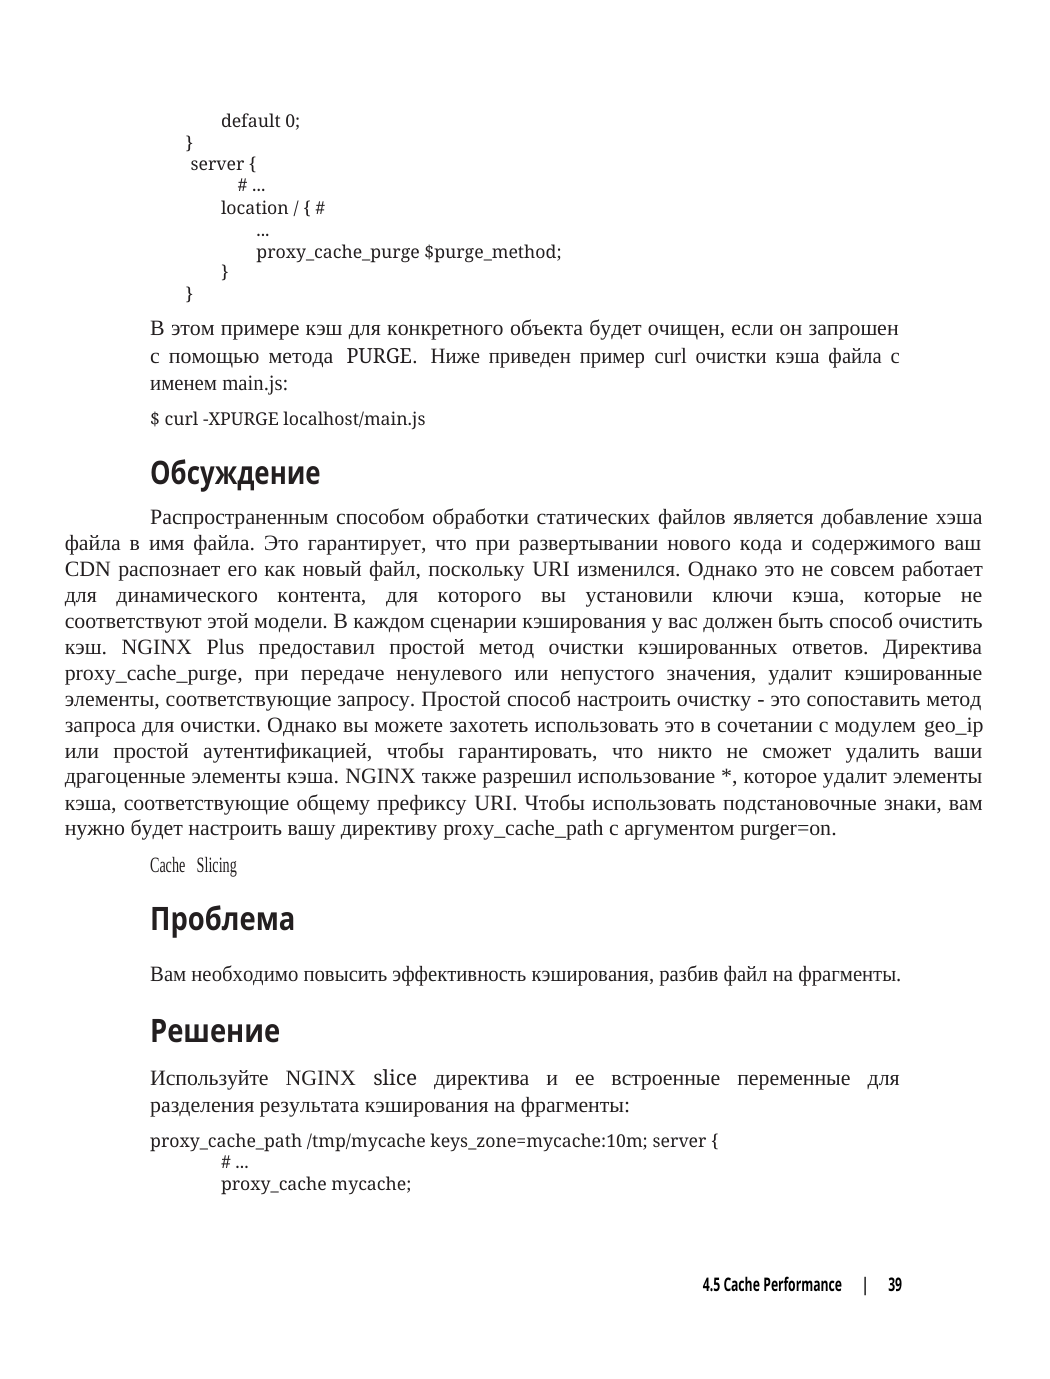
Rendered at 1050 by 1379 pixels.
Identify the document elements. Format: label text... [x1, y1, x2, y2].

text # ... [46, 175, 265, 196]
text proxy_cache_purge $purge_method; [256, 241, 987, 263]
text proxy_cache_path /tmp/mycache keys_zone=mycache:10m; server { [150, 1128, 900, 1152]
text location / { # ... [221, 196, 327, 241]
text Распространенным способом обработки статических файлов является добавление хэша файла в имя файла. Это гарантирует, что при развертывании нового кода и содержимого ваш CDN распознает его как новый файл, поскольку URI изменился. Однако это не совсем работает для динамического контента, для которого вы установили ключи кэша, которые не соответствуют этой модели. В каждом сценарии кэширования у вас должен быть способ очистить кэш. NGINX Plus предоставил простой метод очистки кэшированных ответов. Директива proxy_cache_purge, при передаче ненулевого или непустого значения, удалит кэшированные элементы, соответствующие запросу. Простой способ настроить очистку - это сопоставить метод запроса для очистки. Однако вы можете захотеть использовать это в сочетании с модулем geo_ip или простой аутентификацией, чтобы гарантировать, что никто не сможет удалить ваши драгоценные элементы кэша. NGINX также разрешил использование *, которое удалит элементы кэша, соответствующие общему префиксу URI. Чтобы использовать подстановочные знаки, вам нужно будет настроить вашу директиву proxy_cache_path с аргументом purger=on. [64, 504, 983, 841]
subtitle Проблема [150, 896, 987, 940]
text default 0; [221, 110, 987, 132]
subtitle Обсуждение [150, 450, 987, 494]
text } [221, 263, 987, 283]
subtitle Вам необходимо повысить эффективность кэширования, разбив файл на фрагменты. [150, 961, 987, 987]
text Cache Slicing [150, 852, 900, 877]
text } [185, 283, 987, 305]
text Используйте NGINX slice директива и ее встроенные переменные для разделения результата кэширования на фрагменты: [150, 1063, 900, 1117]
text # ... [221, 1152, 987, 1173]
subtitle Решение [150, 1008, 987, 1052]
text $ curl -XPURGE localhost/main.js [150, 406, 900, 430]
text proxy_cache mycache; [221, 1173, 987, 1195]
text В этом примере кэш для конкретного объекта будет очищен, если он запрошен с помощью метода PURGE. Ниже приведен пример curl очистки кэша файла с именем main.js: [150, 315, 900, 395]
text } [185, 132, 987, 154]
text server { [46, 154, 256, 175]
